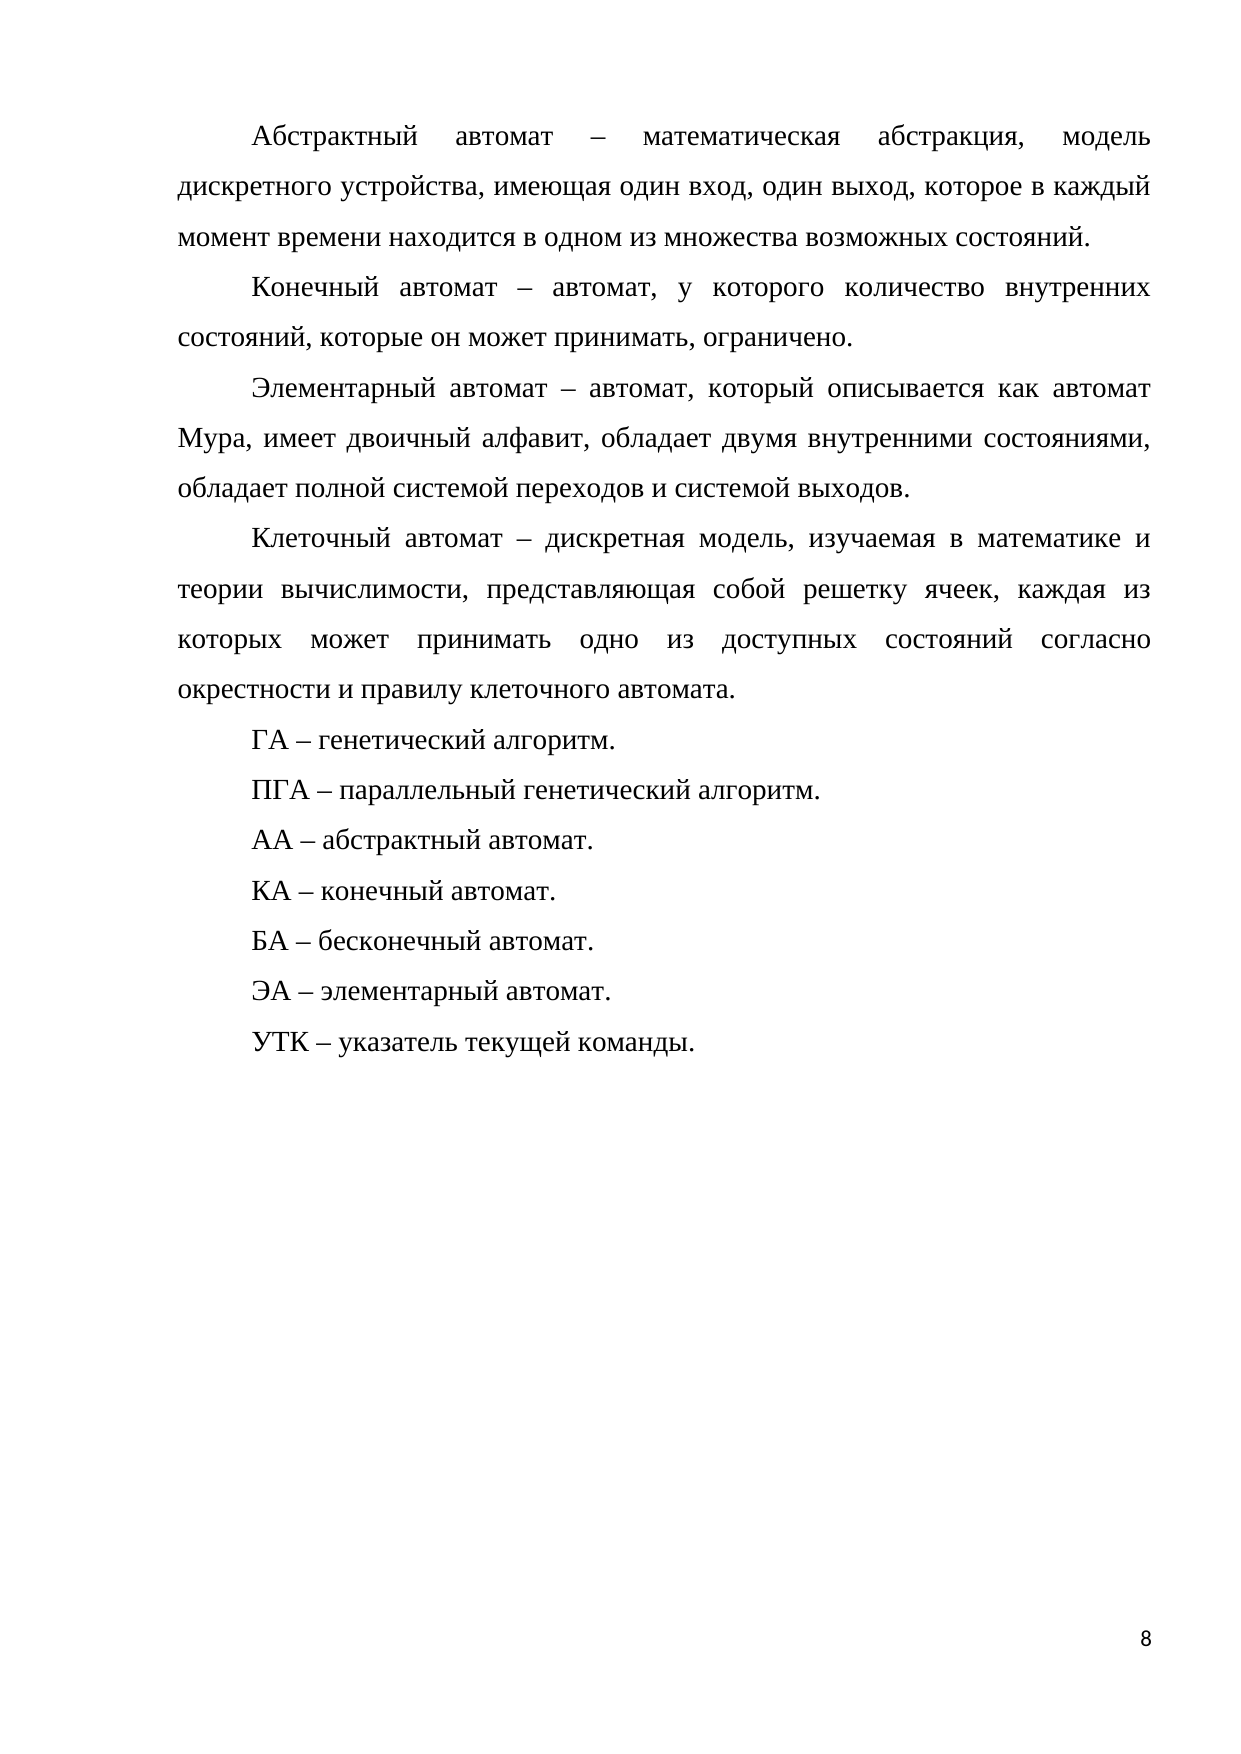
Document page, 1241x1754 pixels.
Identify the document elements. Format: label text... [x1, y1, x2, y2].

text АА – абстрактный автомат. [177, 822, 1152, 856]
text ЭА – элементарный автомат. [177, 973, 1152, 1007]
text БА – бесконечный автомат. [177, 923, 1152, 957]
text ПГА – параллельный генетический алгоритм. [177, 772, 1152, 806]
text КА – конечный автомат. [177, 873, 1152, 906]
text УТК – указатель текущей команды. [177, 1024, 1152, 1057]
text Конечный автомат – автомат, у которого количество внутренних состояний, которые он может принимать, ограничено. [177, 269, 1152, 353]
text Абстрактный автомат – математическая абстракция, модель дискретного устройства, имеющая один вход, один выход, которое в каждый момент времени находится в одном из множества возможных состояний. [177, 118, 1152, 252]
text Элементарный автомат – автомат, который описывается как автомат Мура, имеет двоичный алфавит, обладает двумя внутренними состояниями, обладает полной системой переходов и системой выходов. [177, 370, 1152, 504]
text ГА – генетический алгоритм. [177, 722, 1152, 755]
text Клеточный автомат – дискретная модель, изучаемая в математике и теории вычислимости, представляющая собой решетку ячеек, каждая из которых может принимать одно из доступных состояний согласно окрестности и правилу клеточного автомата. [177, 521, 1152, 705]
